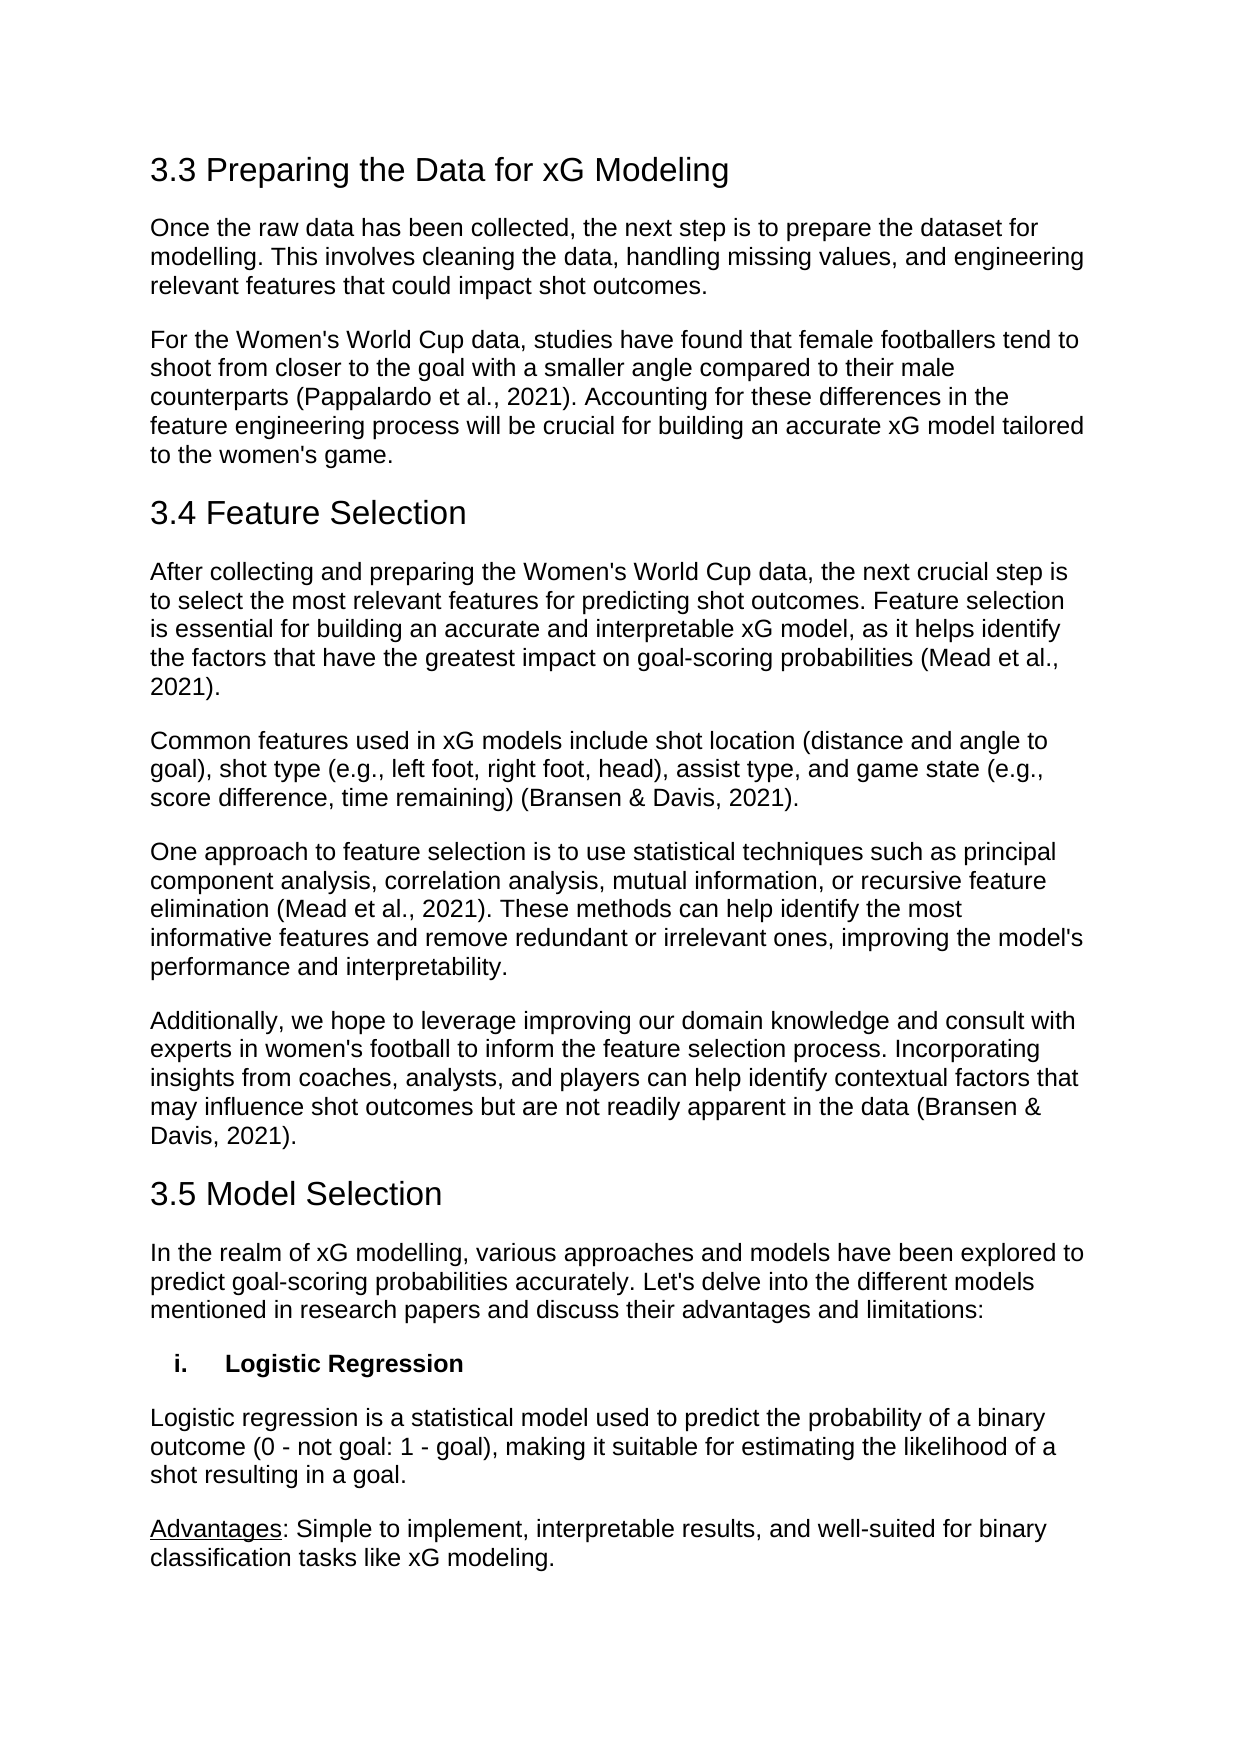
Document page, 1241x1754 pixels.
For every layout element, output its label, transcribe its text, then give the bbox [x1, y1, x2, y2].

text One approach to feature selection is to use statistical techniques such as principal component analysis, correlation analysis, mutual information, or recursive feature elimination (Mead et al., 2021). These methods can help identify the most informative features and remove redundant or irrelevant ones, improving the model's performance and interpretability. [150, 837, 1090, 981]
subtitle 3.5 Model Selection [150, 1174, 1090, 1213]
list Logistic Regression [187, 1349, 1090, 1378]
subtitle 3.3 Preparing the Data for xG Modeling [150, 150, 1090, 188]
text In the realm of xG modelling, various approaches and models have been explored to predict goal-scoring probabilities accurately. Let's delve into the different models mentioned in research papers and discuss their advantages and limitations: [150, 1238, 1090, 1324]
text Once the raw data has been collected, the next step is to prepare the dataset for modelling. This involves cleaning the data, handling missing values, and engineering relevant features that could impact shot outcomes. [150, 213, 1090, 300]
text Logistic regression is a statistical model used to predict the probability of a binary outcome (0 - not goal: 1 - goal), making it suitable for estimating the likelihood of a shot resulting in a goal. [150, 1403, 1090, 1489]
text Advantages: Simple to implement, interpretable results, and well-suited for binary classification tasks like xG modeling. [150, 1514, 1090, 1572]
text Common features used in xG models include shot location (distance and angle to goal), shot type (e.g., left foot, right foot, head), assist type, and game state (e.g., score difference, time remaining) (Bransen & Davis, 2021). [150, 726, 1090, 812]
text For the Women's World Cup data, studies have found that female footballers tend to shoot from closer to the goal with a smaller angle compared to their male counterparts (Pappalardo et al., 2021). Accounting for these differences in the feature engineering process will be crucial for building an accurate xG model tailored to the women's game. [150, 325, 1090, 468]
text Additionally, we hope to leverage improving our domain knowledge and consult with experts in women's football to inform the feature selection process. Incorporating insights from coaches, analysts, and players can help identify contextual factors that may influence shot outcomes but are not readily apparent in the data (Bransen & Davis, 2021). [150, 1006, 1090, 1149]
text After collecting and preparing the Women's World Cup data, the next crucial step is to select the most relevant features for predicting shot outcomes. Feature selection is essential for building an accurate and interpretable xG model, as it helps identify the factors that have the greatest impact on goal-scoring probabilities (Mead et al., 2021). [150, 557, 1090, 701]
subtitle 3.4 Feature Selection [150, 493, 1090, 532]
